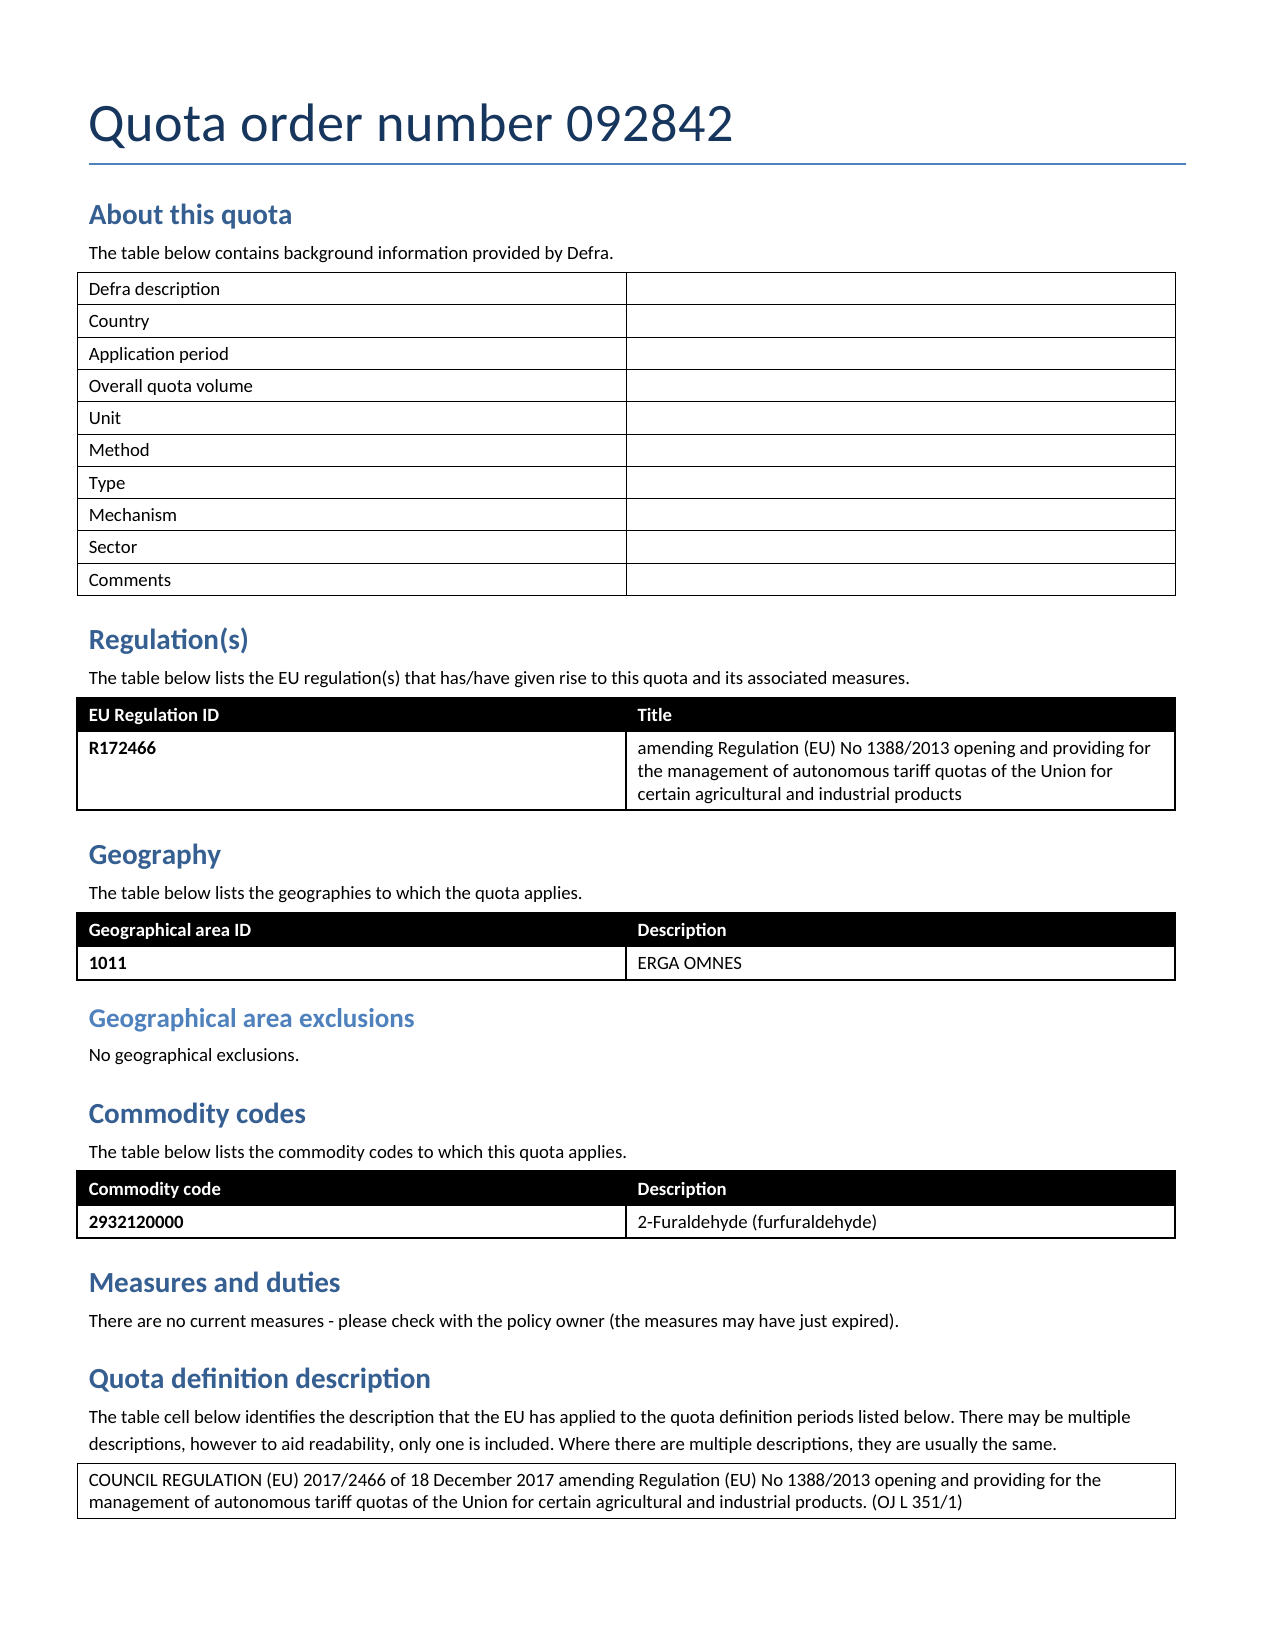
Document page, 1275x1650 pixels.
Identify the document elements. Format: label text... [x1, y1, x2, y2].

subtitle Measures and duties [88, 1264, 1186, 1300]
table_cell [627, 564, 1175, 595]
table_cell [627, 467, 1175, 498]
table_cell Mechanism [78, 499, 626, 530]
table_cell Unit [78, 402, 626, 433]
subtitle Regulation(s) [88, 621, 1186, 657]
table_cell [627, 435, 1175, 466]
text The table below lists the commodity codes to which this quota applies. [88, 1140, 1186, 1163]
table_cell Method [78, 435, 626, 466]
table_header Defra description [78, 273, 626, 304]
table_header EU Regulation ID [78, 699, 626, 730]
table_cell Overall quota volume [78, 370, 626, 401]
table_cell Comments [78, 564, 626, 595]
table_cell [627, 305, 1175, 337]
table_cell Application period [78, 338, 626, 369]
table_cell Type [78, 467, 626, 498]
subtitle Geographical area exclusions [88, 1001, 1186, 1034]
table_cell R172466 [78, 732, 625, 809]
table_header COUNCIL REGULATION (EU) 2017/2466 of 18 December 2017 amending Regulation (EU) No 1388/2013 opening and providing for the management of autonomous tariff quotas of the Union for certain agricultural and industrial products. (OJ L 351/1) [78, 1464, 1175, 1518]
subtitle Geography [88, 836, 1186, 872]
table_cell 1011 [78, 947, 625, 978]
title Quota order number 092842 [88, 88, 1186, 165]
table_header [627, 273, 1175, 304]
text The table below lists the geographies to which the quota applies. [88, 881, 1186, 904]
subtitle Quota definition description [88, 1361, 1186, 1396]
subtitle Commodity codes [88, 1095, 1186, 1130]
table_cell Country [78, 305, 626, 337]
table_header Description [626, 1173, 1174, 1204]
text There are no current measures - please check with the policy owner (the measures may have just expired). [88, 1309, 1186, 1332]
subtitle About this quota [88, 196, 1186, 232]
table_cell amending Regulation (EU) No 1388/2013 opening and providing for the management of autonomous tariff quotas of the Union for certain agricultural and industrial products [627, 732, 1174, 809]
table_cell Sector [78, 531, 626, 563]
text The table cell below identifies the description that the EU has applied to the quota definition periods listed below. There may be multiple descriptions, however to aid readability, only one is included. Where there are multiple descriptions, they are usually the same. [88, 1406, 1186, 1455]
table_header Geographical area ID [78, 914, 626, 945]
table_cell [627, 531, 1175, 563]
table_header Commodity code [78, 1173, 626, 1204]
table_cell 2-Furaldehyde (furfuraldehyde) [627, 1206, 1174, 1237]
table_cell [627, 338, 1175, 369]
table_cell 2932120000 [78, 1206, 625, 1237]
text No geographical exclusions. [88, 1043, 1186, 1066]
table_cell [627, 499, 1175, 530]
table_cell [627, 370, 1175, 401]
text The table below lists the EU regulation(s) that has/have given rise to this quota and its associated measures. [88, 666, 1186, 689]
text The table below contains background information provided by Defra. [88, 241, 1186, 264]
table_cell ERGA OMNES [627, 947, 1174, 978]
table_header Description [626, 914, 1174, 945]
table_header Title [626, 699, 1174, 730]
table_cell [627, 402, 1175, 433]
